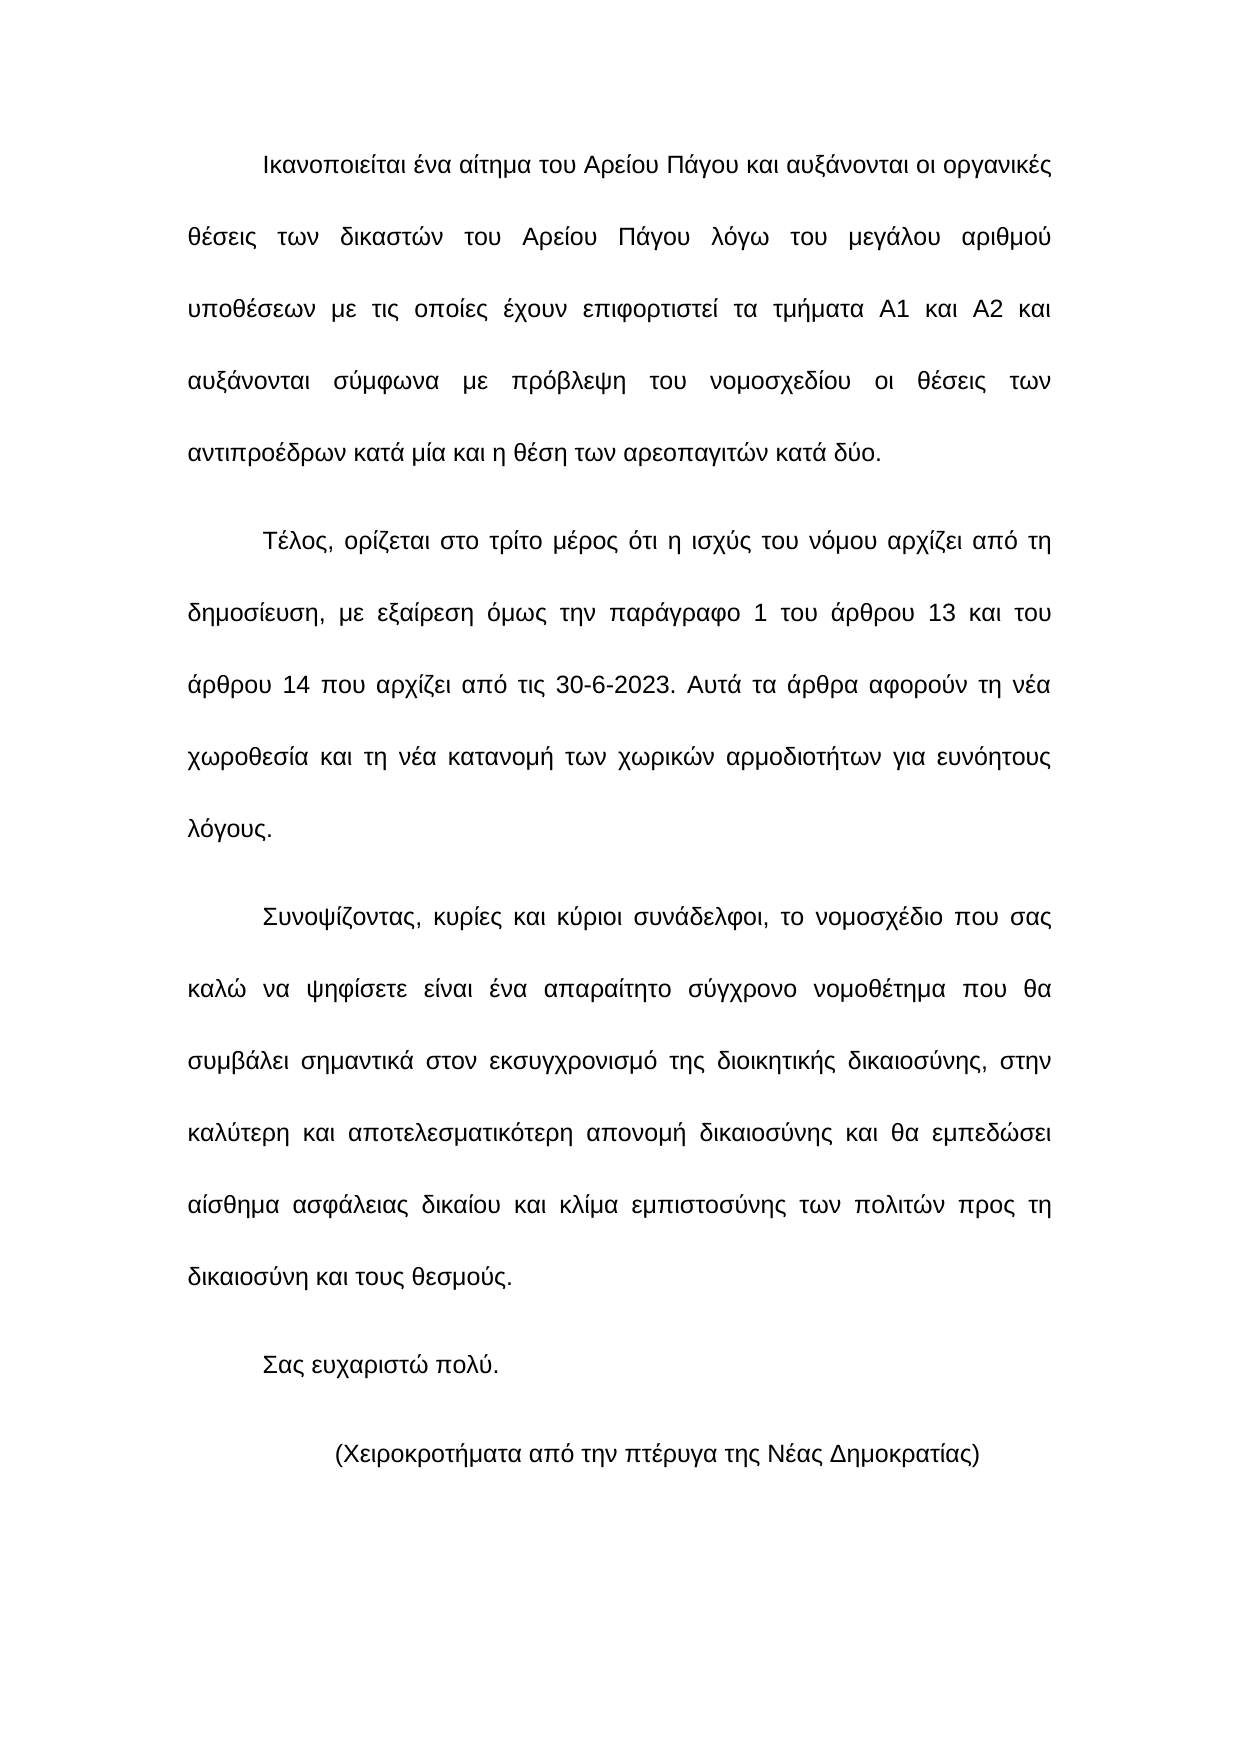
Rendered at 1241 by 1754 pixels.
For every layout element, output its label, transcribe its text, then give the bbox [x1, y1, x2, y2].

text Συνοψίζοντας, κυρίες και κύριοι συνάδελφοι, το νομοσχέδιο που σας καλώ να ψηφίσετε είναι ένα απαραίτητο σύγχρονο νομοθέτημα που θα συμβάλει σημαντικά στον εκσυγχρονισμό της διοικητικής δικαιοσύνης, στην καλύτερη και αποτελεσματικότερη απονομή δικαιοσύνης και θα εμπεδώσει αίσθημα ασφάλειας δικαίου και κλίμα εμπιστοσύνης των πολιτών προς τη δικαιοσύνη και τους θεσμούς. [187, 902, 1053, 1290]
text Ικανοποιείται ένα αίτημα του Αρείου Πάγου και αυξάνονται οι οργανικές θέσεις των δικαστών του Αρείου Πάγου λόγω του μεγάλου αριθμού υποθέσεων με τις οποίες έχουν επιφορτιστεί τα τμήματα Α1 και Α2 και αυξάνονται σύμφωνα με πρόβλεψη του νομοσχεδίου οι θέσεις των αντιπροέδρων κατά μία και η θέση των αρεοπαγιτών κατά δύο. [187, 150, 1053, 466]
text Τέλος, ορίζεται στο τρίτο μέρος ότι η ισχύς του νόμου αρχίζει από τη δημοσίευση, με εξαίρεση όμως την παράγραφο 1 του άρθρου 13 και του άρθρου 14 που αρχίζει από τις 30-6-2023. Αυτά τα άρθρα αφορούν τη νέα χωροθεσία και τη νέα κατανομή των χωρικών αρμοδιοτήτων για ευνόητους λόγους. [187, 526, 1053, 842]
text (Χειροκροτήματα από την πτέρυγα της Νέας Δημοκρατίας) [187, 1438, 1053, 1467]
text Σας ευχαριστώ πολύ. [187, 1350, 1053, 1379]
